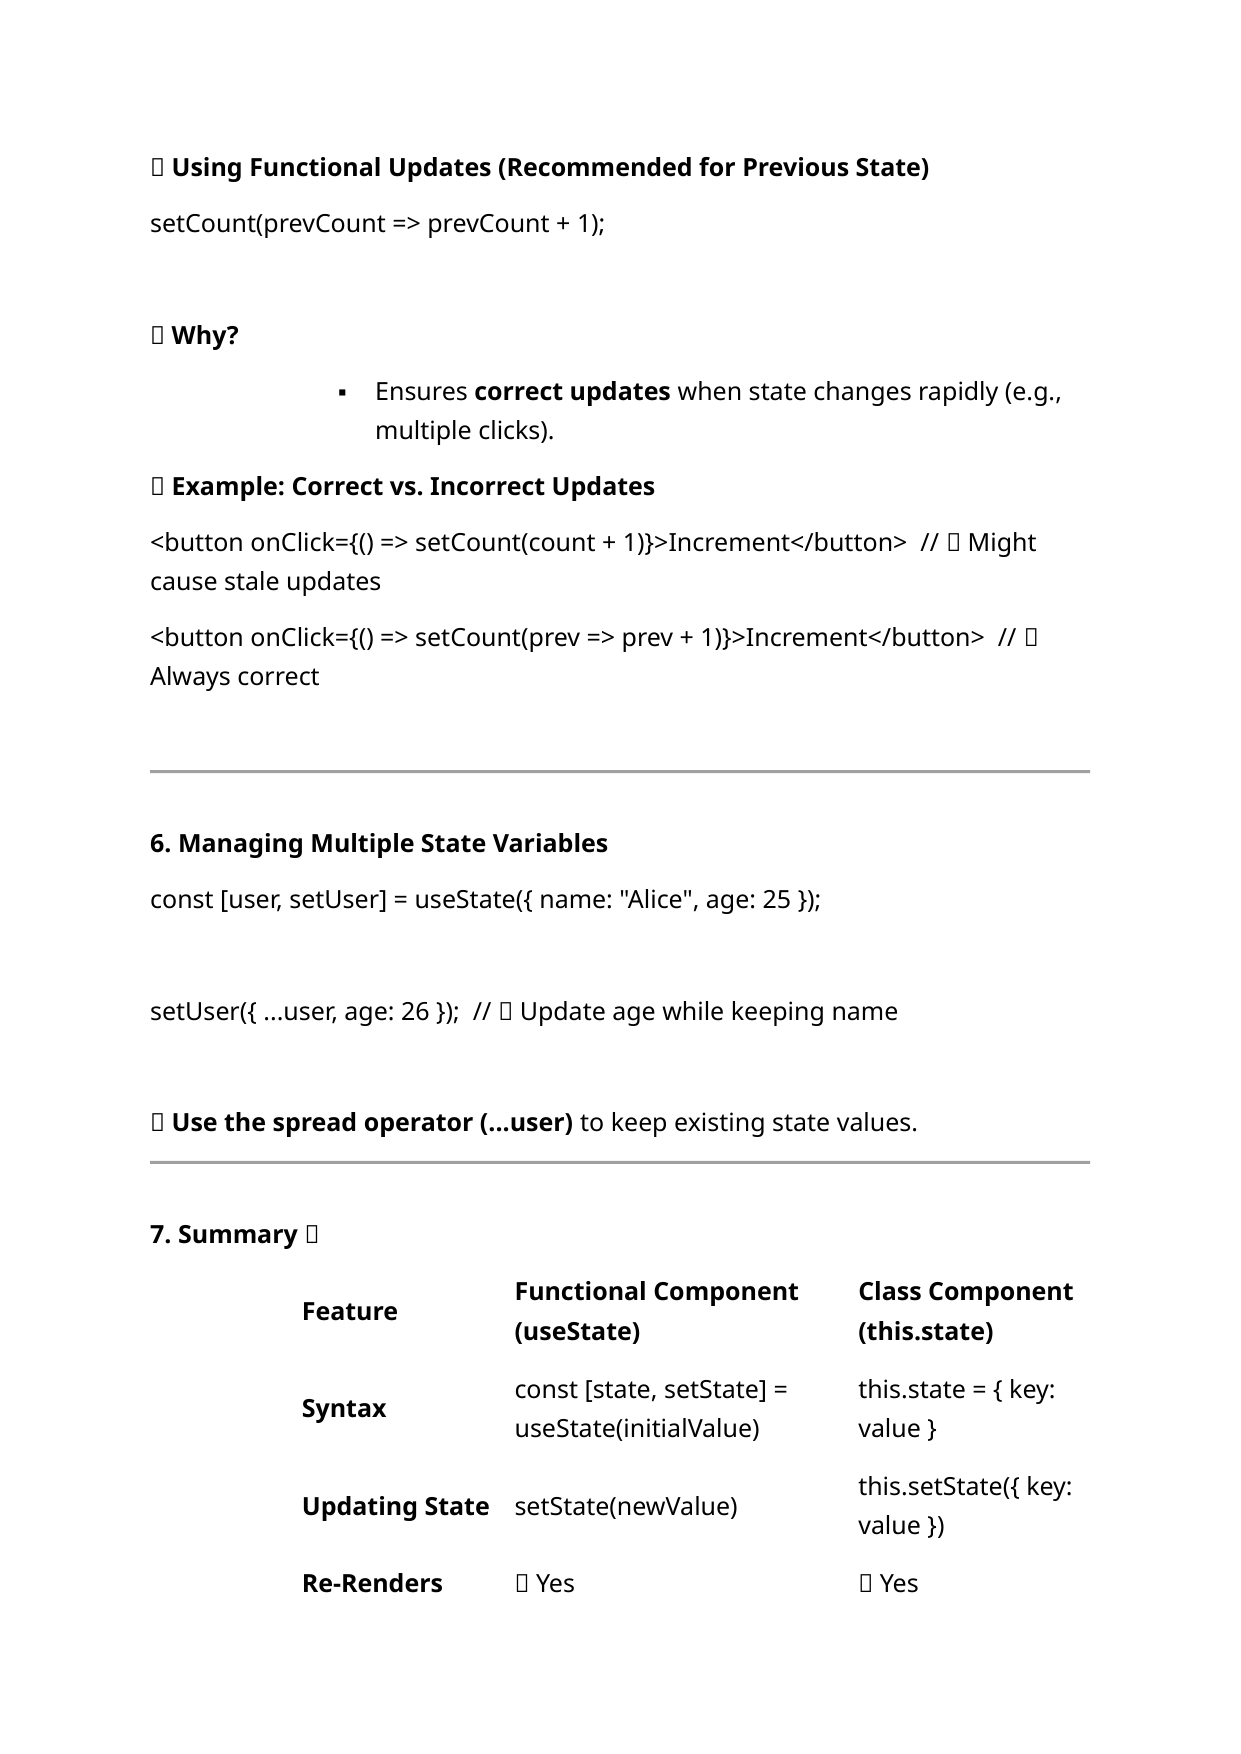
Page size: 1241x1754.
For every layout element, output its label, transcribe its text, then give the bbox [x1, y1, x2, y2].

text 7. Summary 🚀 [150, 1217, 1090, 1251]
table_cell ✅ Yes [856, 1564, 1090, 1602]
text setCount(prevCount => prevCount + 1); [150, 206, 1090, 240]
text 🔹 Example: Correct vs. Incorrect Updates [150, 468, 1090, 502]
table_cell setState(newValue) [513, 1467, 856, 1564]
text setUser({ ...user, age: 26 }); // ✅ Update age while keeping name [150, 993, 1090, 1027]
text <button onClick={() => setCount(prev => prev + 1)}>Increment</button> // ✅ Always correct [150, 619, 1090, 692]
text 6. Managing Multiple State Variables [150, 826, 1090, 860]
table_cell Syntax [300, 1370, 513, 1467]
table_cell Re-Renders Component? [300, 1564, 513, 1602]
table_cell this.setState({ key: value }) [856, 1467, 1090, 1564]
list Ensures correct updates when state changes rapidly (e.g., multiple clicks). [337, 373, 1090, 447]
table_cell this.state = { key: value } [856, 1370, 1090, 1467]
table_header Functional Component (useState) [513, 1273, 856, 1370]
table_cell const [state, setState] = useState(initialValue) [513, 1370, 856, 1467]
table_header Class Component (this.state) [856, 1273, 1090, 1370]
text const [user, setUser] = useState({ name: "Alice", age: 25 }); [150, 882, 1090, 916]
table_cell Updating State [300, 1467, 513, 1564]
table_cell ✅ Yes [513, 1564, 856, 1602]
table_header Feature [300, 1273, 513, 1370]
text <button onClick={() => setCount(count + 1)}>Increment</button> // ❌ Might cause stale updates [150, 524, 1090, 597]
text 📌 Why? [150, 317, 1090, 352]
text 🔹 Using Functional Updates (Recommended for Previous State) [150, 150, 1090, 184]
text 📌 Use the spread operator (...user) to keep existing state values. [150, 1105, 1090, 1139]
